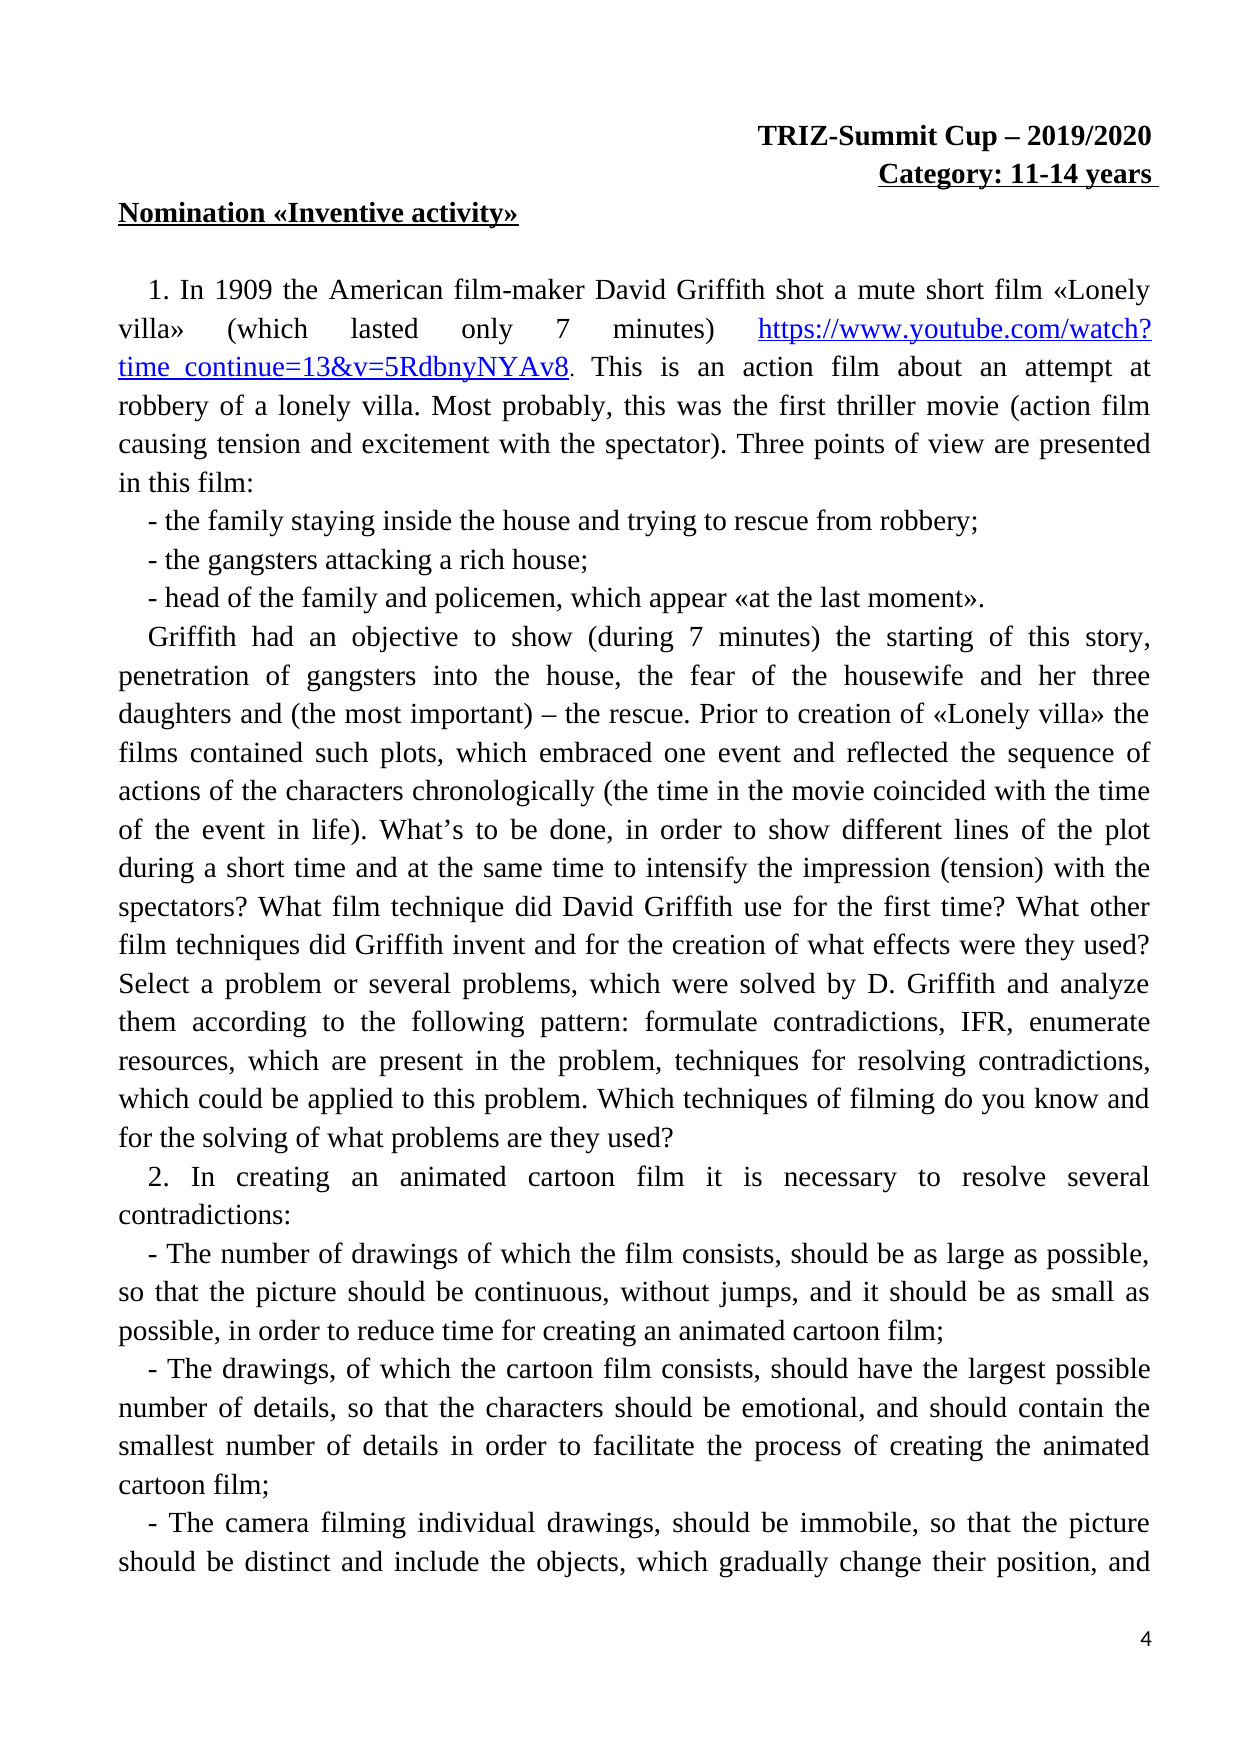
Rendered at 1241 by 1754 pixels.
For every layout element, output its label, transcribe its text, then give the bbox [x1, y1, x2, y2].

text Category: 11-14 years [118, 157, 1152, 190]
text - head of the family and policemen, which appear «at the last moment». [118, 581, 1152, 614]
text - the gangsters attacking a rich house; [118, 542, 1152, 576]
text - The number of drawings of which the film consists, should be as large as possible, so that the picture should be continuous, without jumps, and it should be as small as possible, in order to reduce time for creating an animated cartoon film; [118, 1236, 1152, 1346]
text - The drawings, of which the cartoon film consists, should have the largest possible number of details, so that the characters should be emotional, and should contain the smallest number of details in order to facilitate the process of creating the animated cartoon film; [118, 1351, 1152, 1501]
text had an objective to show (during 7 minutes) the starting of this story, penetration of gangsters into the house, the fear of the housewife and her three daughters and (the most important) – the rescue. Prior to creation of «Lonely villa» the films contained such plots, which embraced one event and reflected the sequence of actions of the characters chronologically (the time in the movie coincided with the time of the event in life). What’s to be done, in order to show different lines of the plot during a short time and at the same time to intensify the impression (tension) with the spectators? What film technique did David Griffith use for the first time? What other film techniques did invent and for the creation of what effects were they used? Select a problem or several problems, which were solved by D. Griffith and analyze them according to the following pattern: formulate contradictions, IFR, enumerate resources, which are present in the problem, techniques for resolving contradictions, which could be applied to this problem. Which techniques of filming do you know and for the solving of what problems are they used? [118, 619, 1152, 1154]
text 2. In creating an animated cartoon film it is necessary to resolve several contradictions: [118, 1159, 1152, 1231]
text - the family staying inside the house and trying to rescue from robbery; [118, 503, 1152, 537]
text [118, 1506, 1152, 1578]
text Nomination «Inventive activity» [118, 195, 1152, 229]
text 1909 the American film-maker David Griffith shot a mute short film «Lonely villa» (which lasted only 7 minutes) https://www.youtube.com/watch?time_continue=13&v=5RdbnyNYAv8. This is an action film about an attempt at robbery of a lonely villa. Most probably, this was the first thriller movie (action film causing tension and excitement with the spectator). Three points of view are presented in this film: [118, 272, 1152, 498]
text TRIZ-Summit Cup – 2019/2020 [118, 118, 1152, 152]
